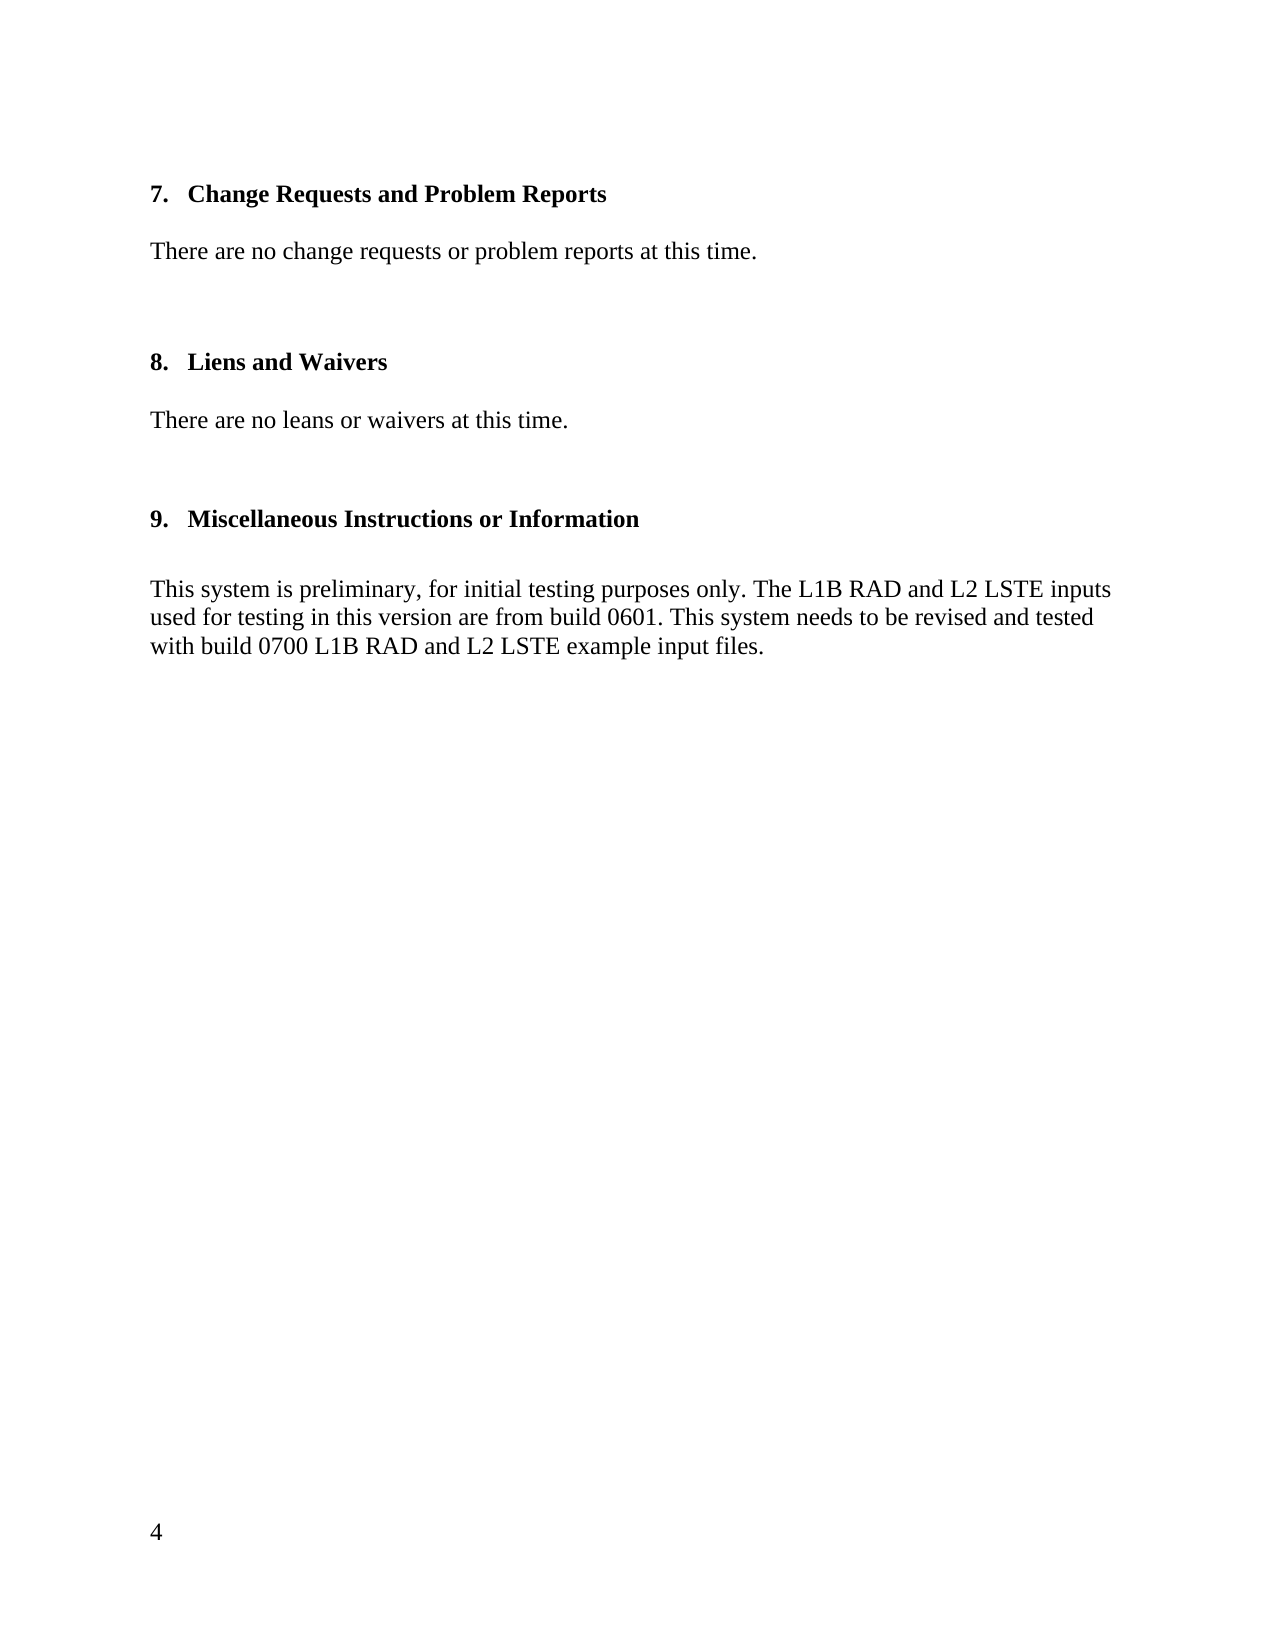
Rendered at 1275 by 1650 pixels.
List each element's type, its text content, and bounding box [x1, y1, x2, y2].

list Change Requests and Problem Reports [150, 179, 1125, 207]
list Miscellaneous Instructions or Information [150, 504, 1125, 532]
list Liens and Waivers [150, 347, 1125, 376]
text There are no leans or waivers at this time. [150, 405, 1125, 434]
text There are no change requests or problem reports at this time. [150, 236, 1125, 265]
text This system is preliminary, for initial testing purposes only. The L1B RAD and L2 LSTE inputs used for testing in this version are from build 0601. This system needs to be revised and tested with build 0700 L1B RAD and L2 LSTE example input files. [150, 574, 1125, 660]
